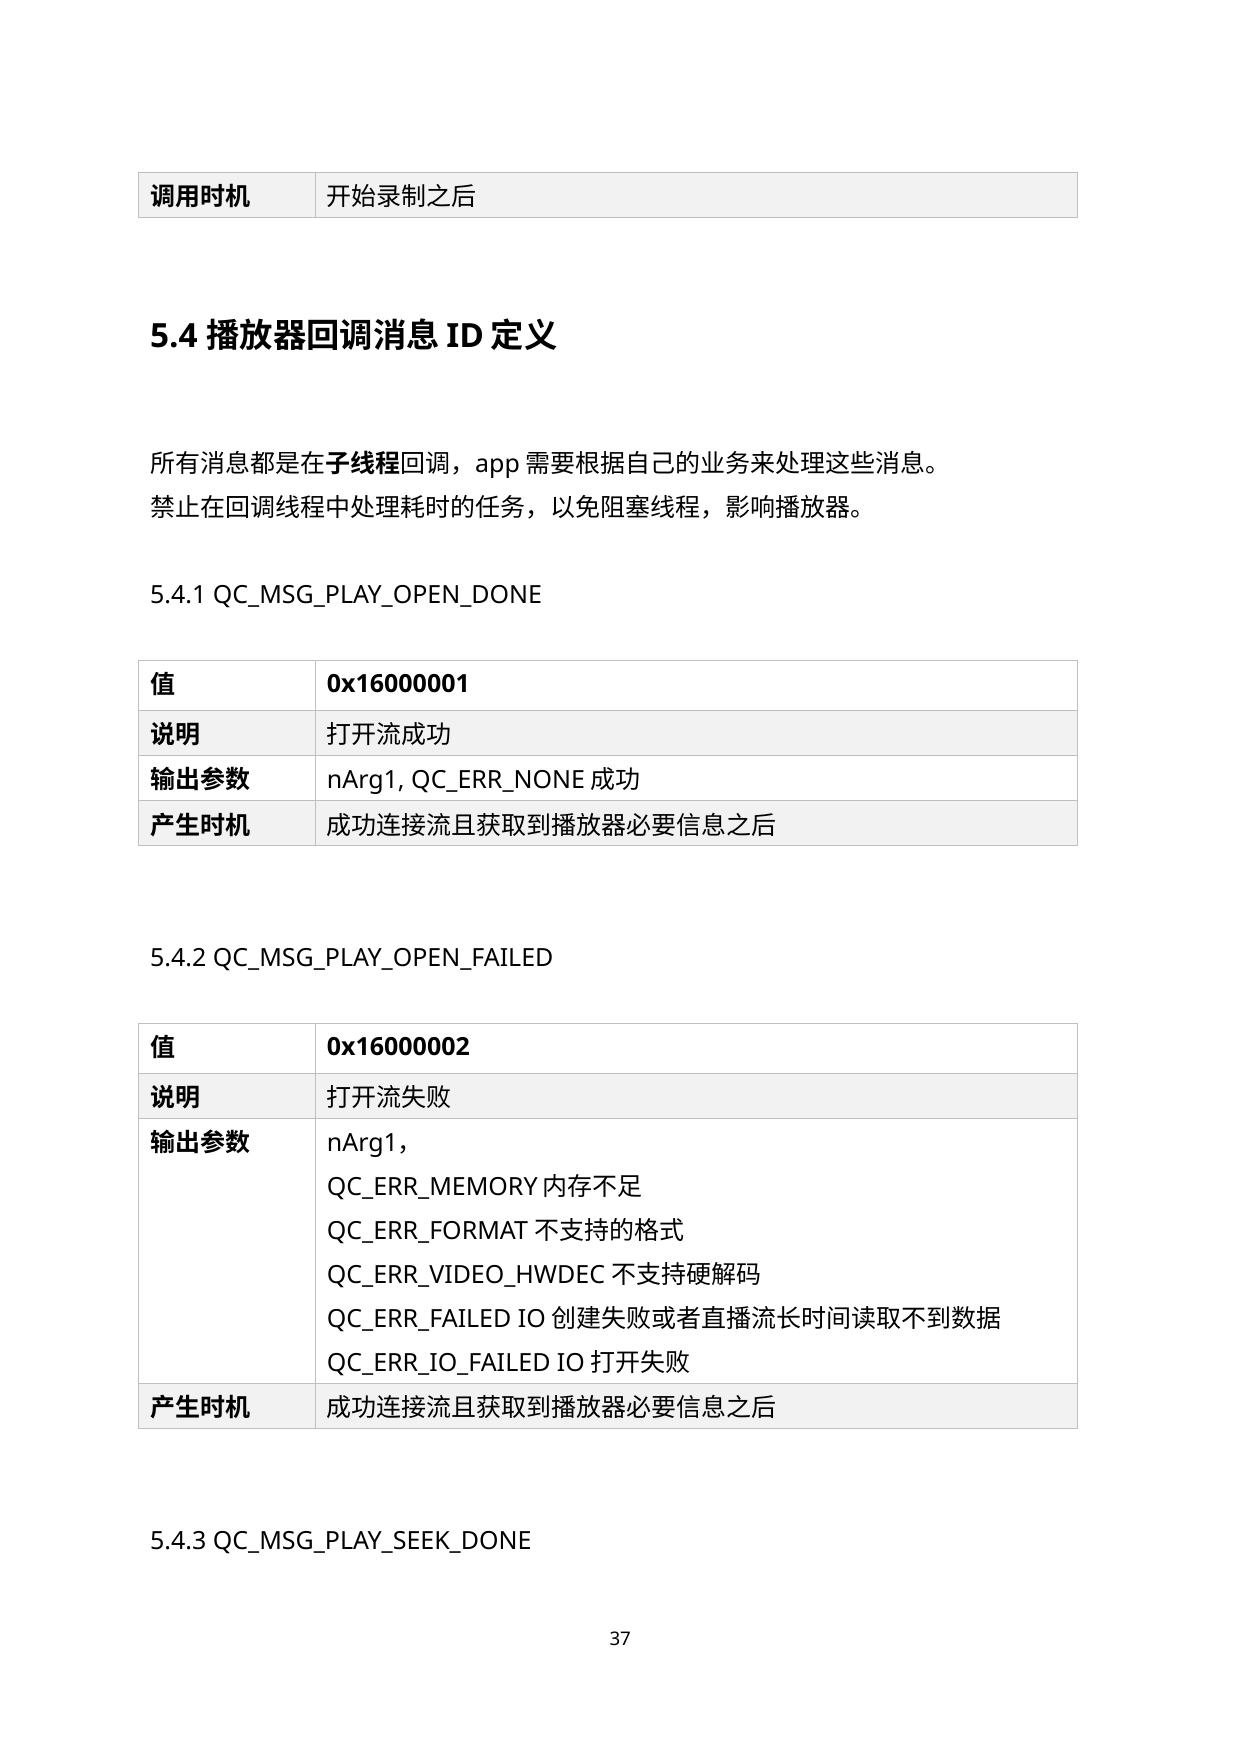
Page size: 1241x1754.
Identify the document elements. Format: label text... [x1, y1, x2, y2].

table_cell 说明 [139, 711, 315, 755]
table_cell 输出参数 [139, 1119, 315, 1383]
subtitle 5.4 播放器回调消息ID定义 [150, 289, 1090, 377]
text 5.4.2 QC_MSG_PLAY_OPEN_FAILED [150, 934, 1090, 978]
table_cell 产生时机 [139, 801, 315, 845]
table_header 0x16000002 [316, 1024, 1077, 1072]
table_cell nArg1, QC_ERR_NONE成功 [316, 756, 1077, 800]
table_cell 打开流失败 [316, 1074, 1077, 1118]
table_header 值 [139, 1024, 315, 1072]
table_cell 打开流成功 [316, 711, 1077, 755]
table_cell 产生时机 [139, 1384, 315, 1428]
table_cell 成功连接流且获取到播放器必要信息之后 [316, 801, 1077, 845]
text 禁止在回调线程中处理耗时的任务，以免阻塞线程，影响播放器。 [150, 484, 1090, 528]
table_cell 输出参数 [139, 756, 315, 800]
table_cell 调用时机 [139, 173, 315, 217]
text 5.4.3 QC_MSG_PLAY_SEEK_DONE [150, 1517, 1090, 1561]
table_header 0x16000001 [316, 661, 1077, 710]
table_cell nArg1， QC_ERR_MEMORY内存不足 QC_ERR_FORMAT 不支持的格式 QC_ERR_VIDEO_HWDEC 不支持硬解码 QC_ERR_FAILED IO创建失败或者直播流长时间读取不到数据 QC_ERR_IO_FAILED IO打开失败 [316, 1119, 1077, 1383]
table_header 值 [139, 661, 315, 710]
text 所有消息都是在子线程回调，app需要根据自己的业务来处理这些消息。 [150, 440, 1090, 484]
table_cell 开始录制之后 [316, 173, 1077, 217]
table_cell 成功连接流且获取到播放器必要信息之后 [316, 1384, 1077, 1428]
table_cell 说明 [139, 1074, 315, 1118]
text 5.4.1 QC_MSG_PLAY_OPEN_DONE [150, 572, 1090, 616]
